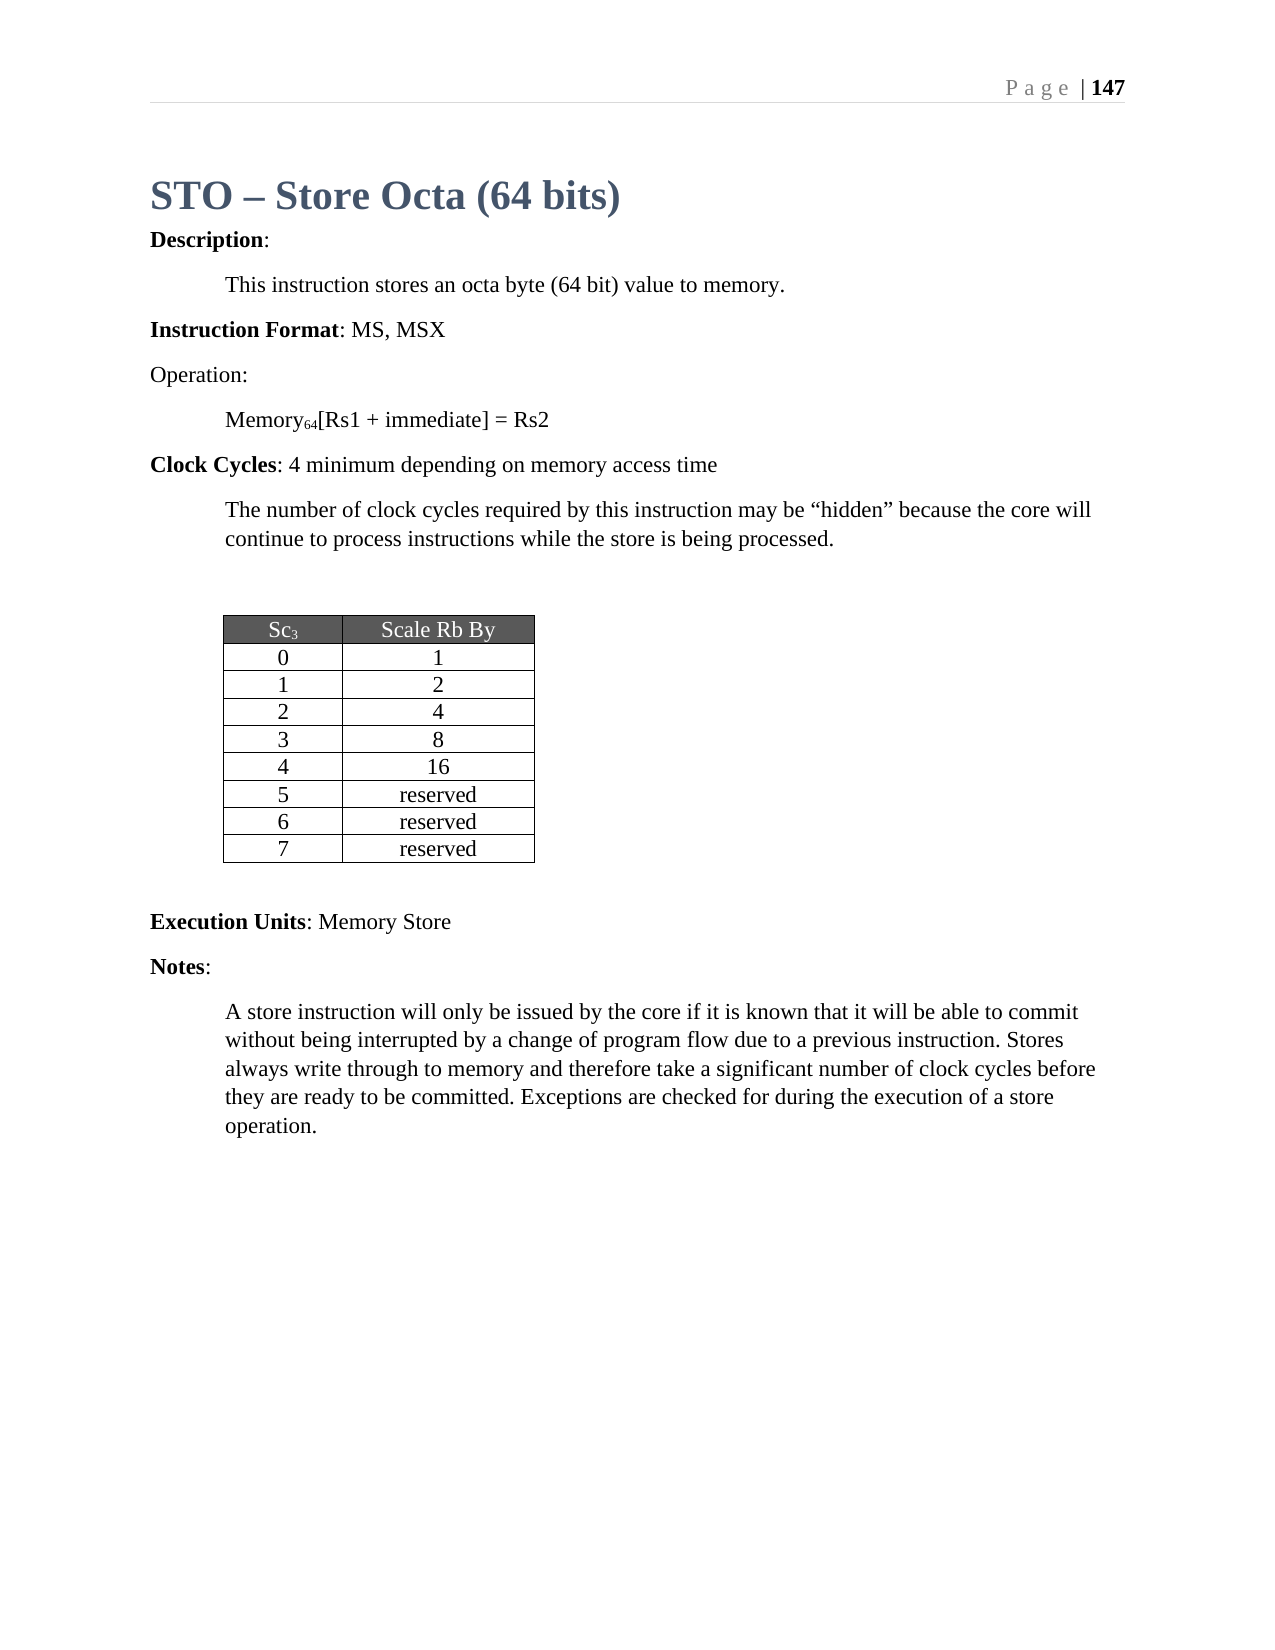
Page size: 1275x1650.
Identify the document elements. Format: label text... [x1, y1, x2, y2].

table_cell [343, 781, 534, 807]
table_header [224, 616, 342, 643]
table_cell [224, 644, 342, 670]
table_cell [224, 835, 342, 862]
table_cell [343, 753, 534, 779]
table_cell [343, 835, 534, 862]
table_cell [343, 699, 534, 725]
text Memory64[Rs1 + immediate] = Rs2 [225, 406, 1125, 433]
text A store instruction will only be issued by the core if it is known that it will be able to commit without being interrupted by a change of program flow due to a previous instruction. Stores always write through to memory and therefore take a significant number of clock cycles before they are ready to be committed. Exceptions are checked for during the execution of a store operation. [225, 998, 1125, 1138]
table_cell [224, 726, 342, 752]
text Execution Units: Memory Store [150, 908, 1125, 934]
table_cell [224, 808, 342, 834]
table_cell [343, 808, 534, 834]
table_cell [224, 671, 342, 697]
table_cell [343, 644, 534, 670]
text Operation: [150, 361, 1125, 388]
text The number of clock cycles required by this instruction may be “hidden” because the core will continue to process instructions while the store is being processed. [225, 497, 1125, 551]
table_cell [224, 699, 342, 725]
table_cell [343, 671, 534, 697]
subtitle STO – Store Octa (64 bits) [150, 171, 1125, 219]
text This instruction stores an octa byte (64 bit) value to memory. [225, 271, 1125, 297]
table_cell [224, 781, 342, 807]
text Notes: [150, 953, 1125, 979]
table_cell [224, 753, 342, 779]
text Clock Cycles: 4 minimum depending on memory access time [150, 451, 1125, 478]
text Instruction Format: MS, MSX [150, 316, 1125, 342]
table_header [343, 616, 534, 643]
text Description: [150, 226, 1125, 252]
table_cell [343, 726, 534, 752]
